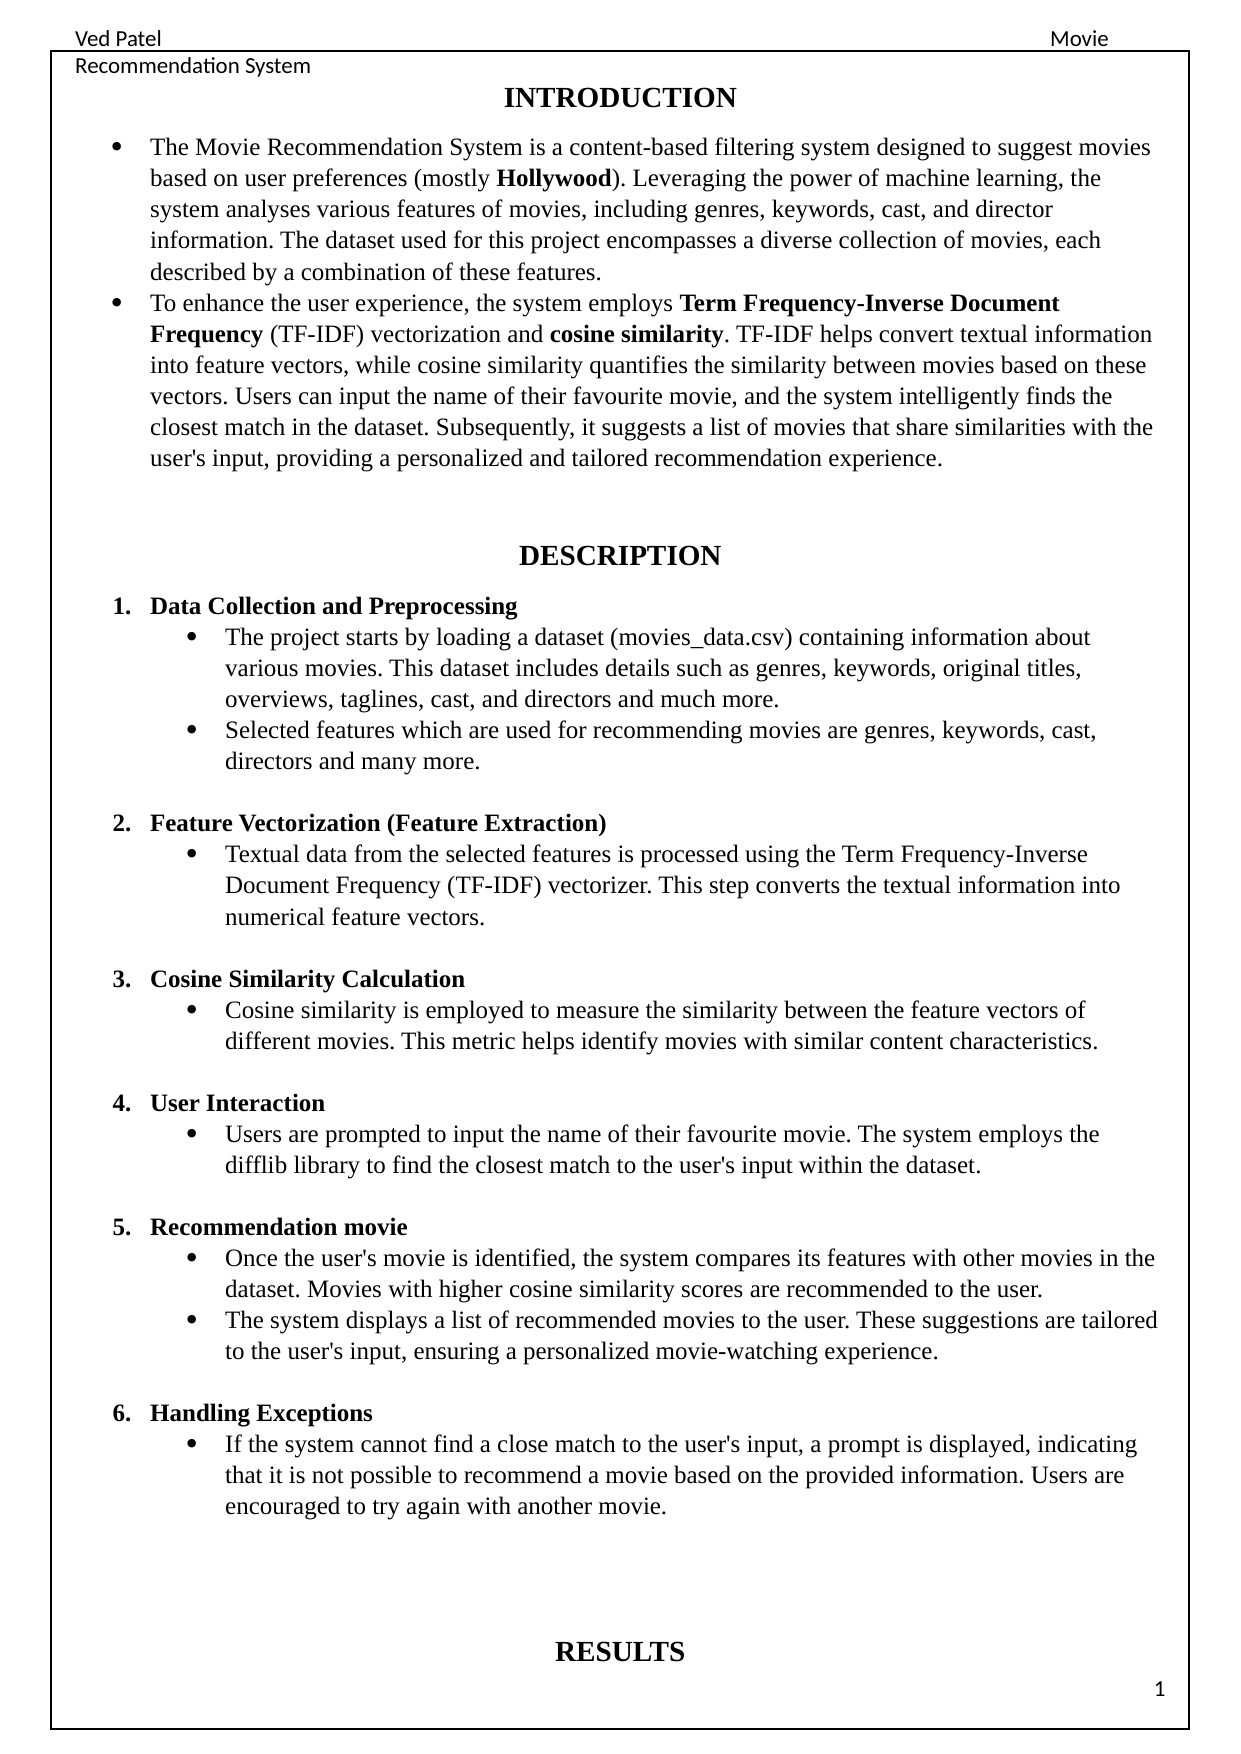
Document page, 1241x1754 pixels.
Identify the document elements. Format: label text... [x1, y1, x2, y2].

list Cosine Similarity Calculation [112, 964, 1165, 992]
list Cosine similarity is employed to measure the similarity between the feature vectors of different movies. This metric helps identify movies with similar content characteristics. [187, 995, 1165, 1054]
list Selected features which are used for recommending movies are genres, keywords, cast, directors and many more. [187, 715, 1165, 775]
text RESULTS [75, 1634, 1165, 1668]
list The system displays a list of recommended movies to the user. These suggestions are tailored to the user's input, ensuring a personalized movie-watching experience. [187, 1305, 1165, 1365]
text DESCRIPTION [75, 538, 1165, 572]
list User Interaction [112, 1088, 1165, 1117]
list Data Collection and Preprocessing [112, 591, 1165, 620]
text INTRODUCTION [75, 80, 1165, 113]
list Users are prompted to input the name of their favourite movie. The system employs the difflib library to find the closest match to the user's input within the dataset. [187, 1119, 1165, 1179]
list The Movie Recommendation System is a content-based filtering system designed to suggest movies based on user preferences (mostly Hollywood). Leveraging the power of machine learning, the system analyses various features of movies, including genres, keywords, cast, and director information. The dataset used for this project encompasses a diverse collection of movies, each described by a combination of these features. [112, 132, 1165, 285]
list To enhance the user experience, the system employs Term Frequency-Inverse Document Frequency (TF-IDF) vectorization and cosine similarity. TF-IDF helps convert textual information into feature vectors, while cosine similarity quantifies the similarity between movies based on these vectors. Users can input the name of their favourite movie, and the system intelligently finds the closest match in the dataset. Subsequently, it suggests a list of movies that share similarities with the user's input, providing a personalized and tailored recommendation experience. [112, 288, 1165, 472]
list Recommendation movie [112, 1212, 1165, 1241]
list Textual data from the selected features is processed using the Term Frequency-Inverse Document Frequency (TF-IDF) vectorizer. This step converts the textual information into numerical feature vectors. [187, 839, 1165, 930]
list The project starts by loading a dataset (movies_data.csv) containing information about various movies. This dataset includes details such as genres, keywords, original titles, overviews, taglines, cast, and directors and much more. [187, 622, 1165, 713]
list Handling Exceptions [112, 1398, 1165, 1427]
list If the system cannot find a close match to the user's input, a prompt is displayed, indicating that it is not possible to recommend a movie based on the provided information. Users are encouraged to try again with another movie. [187, 1429, 1165, 1520]
list Once the user's movie is identified, the system compares its features with other movies in the dataset. Movies with higher cosine similarity scores are recommended to the user. [187, 1243, 1165, 1303]
list Feature Vectorization (Feature Extraction) [112, 808, 1165, 837]
